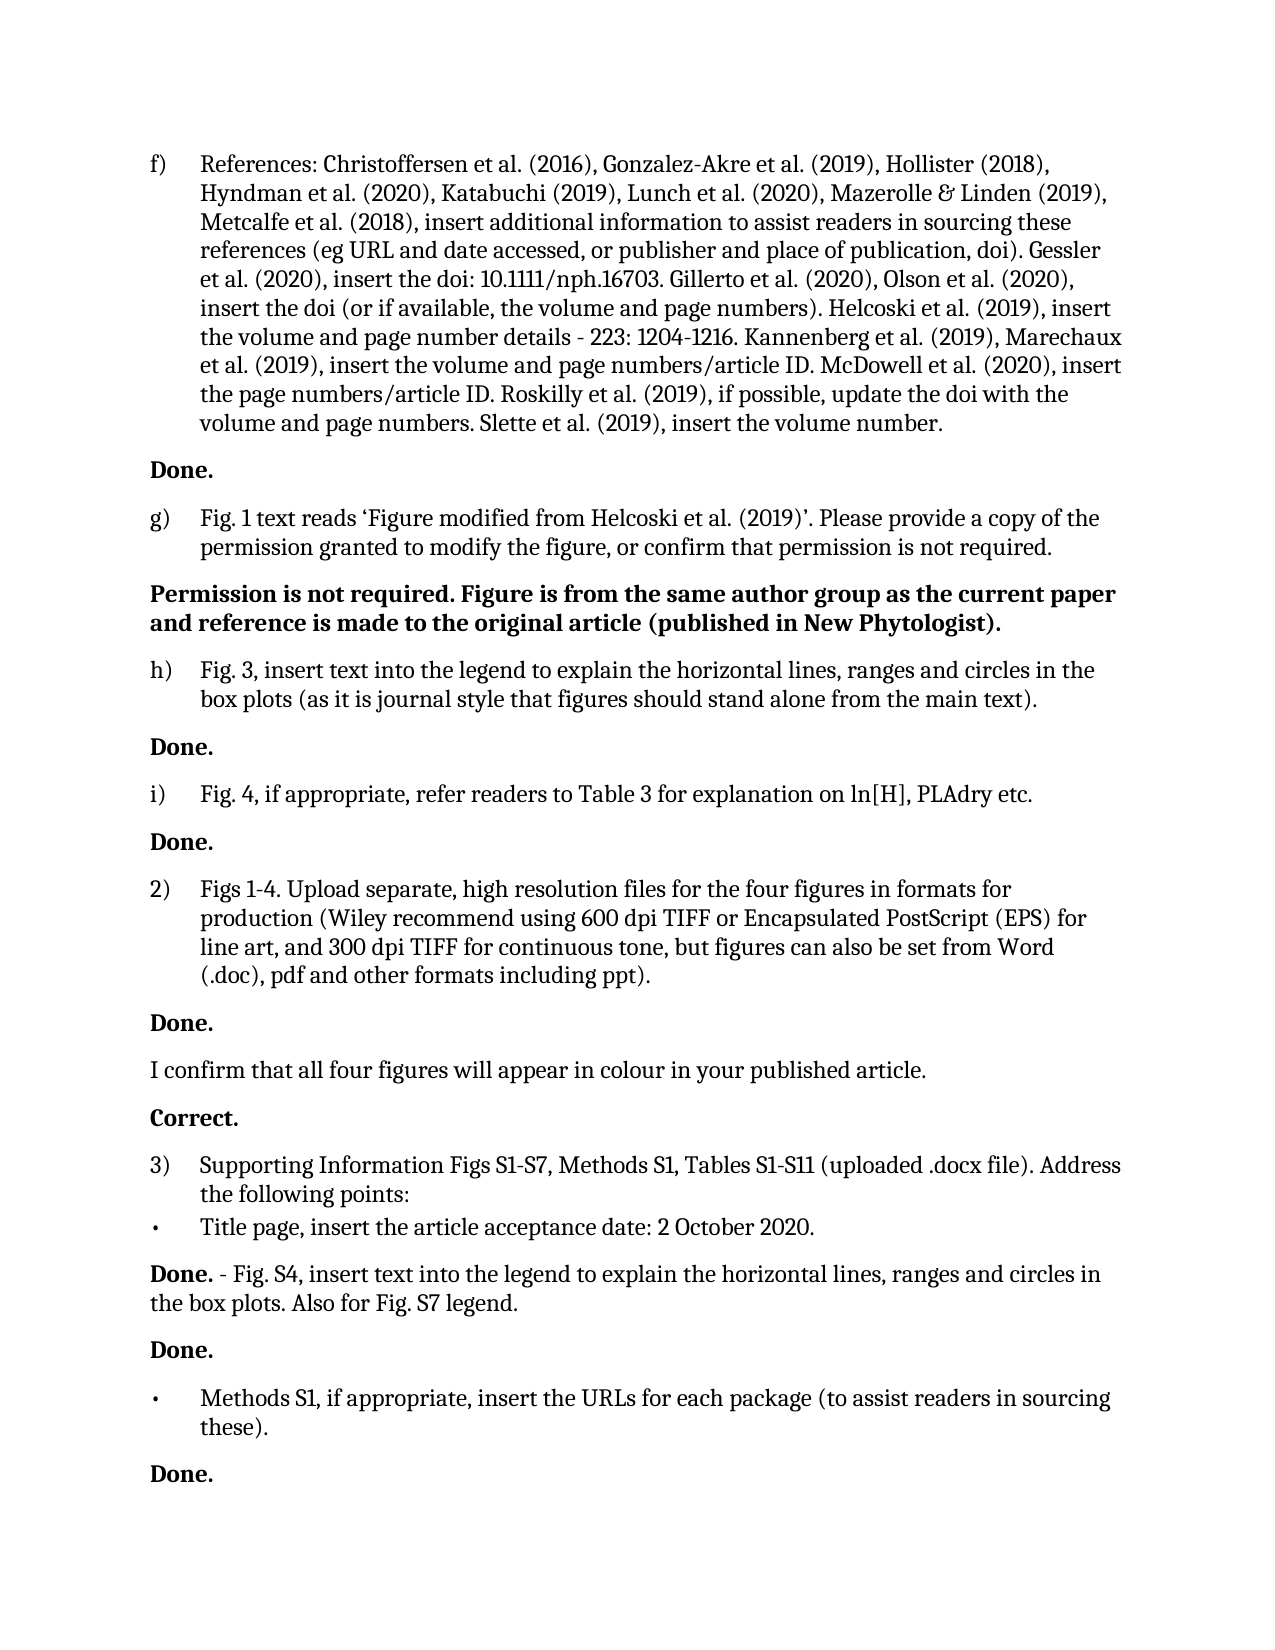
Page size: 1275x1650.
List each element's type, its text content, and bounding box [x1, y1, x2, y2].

list Title page, insert the article acceptance date: 2 October 2020. [150, 1212, 1125, 1241]
text Done. - Fig. S4, insert text into the legend to explain the horizontal lines, ranges and circles in the box plots. Also for Fig. S7 legend. [150, 1260, 1125, 1317]
list Fig. 4, if appropriate, refer readers to Table 3 for explanation on ln[H], PLAdry etc. [150, 780, 1125, 809]
text Done. [150, 732, 1125, 761]
text Done. [150, 456, 1125, 485]
list Figs 1-4. Upload separate, high resolution files for the four figures in formats for production (Wiley recommend using 600 dpi TIFF or Encapsulated PostScript (EPS) for line art, and 300 dpi TIFF for continuous tone, but figures can also be set from Word (.doc), pdf and other formats including ppt). [150, 875, 1125, 990]
text Done. [150, 1460, 1125, 1489]
text Correct. [150, 1104, 1125, 1132]
text Permission is not required. Figure is from the same author group as the current paper and reference is made to the original article (published in New Phytologist). [150, 580, 1125, 637]
list Methods S1, if appropriate, insert the URLs for each package (to assist readers in sourcing these). [150, 1384, 1125, 1441]
text Done. [150, 1336, 1125, 1365]
list References: Christoffersen et al. (2016), Gonzalez-Akre et al. (2019), Hollister (2018), Hyndman et al. (2020), Katabuchi (2019), Lunch et al. (2020), Mazerolle & Linden (2019), Metcalfe et al. (2018), insert additional information to assist readers in sourcing these references (eg URL and date accessed, or publisher and place of publication, doi). Gessler et al. (2020), insert the doi: 10.1111/nph.16703. Gillerto et al. (2020), Olson et al. (2020), insert the doi (or if available, the volume and page numbers). Helcoski et al. (2019), insert the volume and page number details - 223: 1204-1216. Kannenberg et al. (2019), Marechaux et al. (2019), insert the volume and page numbers/article ID. McDowell et al. (2020), insert the page numbers/article ID. Roskilly et al. (2019), if possible, update the doi with the volume and page numbers. Slette et al. (2019), insert the volume number. [150, 150, 1125, 437]
text Done. [150, 1009, 1125, 1037]
text I confirm that all four figures will appear in colour in your published article. [150, 1056, 1125, 1085]
list Supporting Information Figs S1-S7, Methods S1, Tables S1-S11 (uploaded .docx file). Address the following points: [150, 1151, 1125, 1209]
list Fig. 3, insert text into the legend to explain the horizontal lines, ranges and circles in the box plots (as it is journal style that figures should stand alone from the main text). [150, 656, 1125, 714]
text Done. [150, 827, 1125, 856]
list Fig. 1 text reads ‘Figure modified from Helcoski et al. (2019)’. Please provide a copy of the permission granted to modify the figure, or confirm that permission is not required. [150, 504, 1125, 561]
